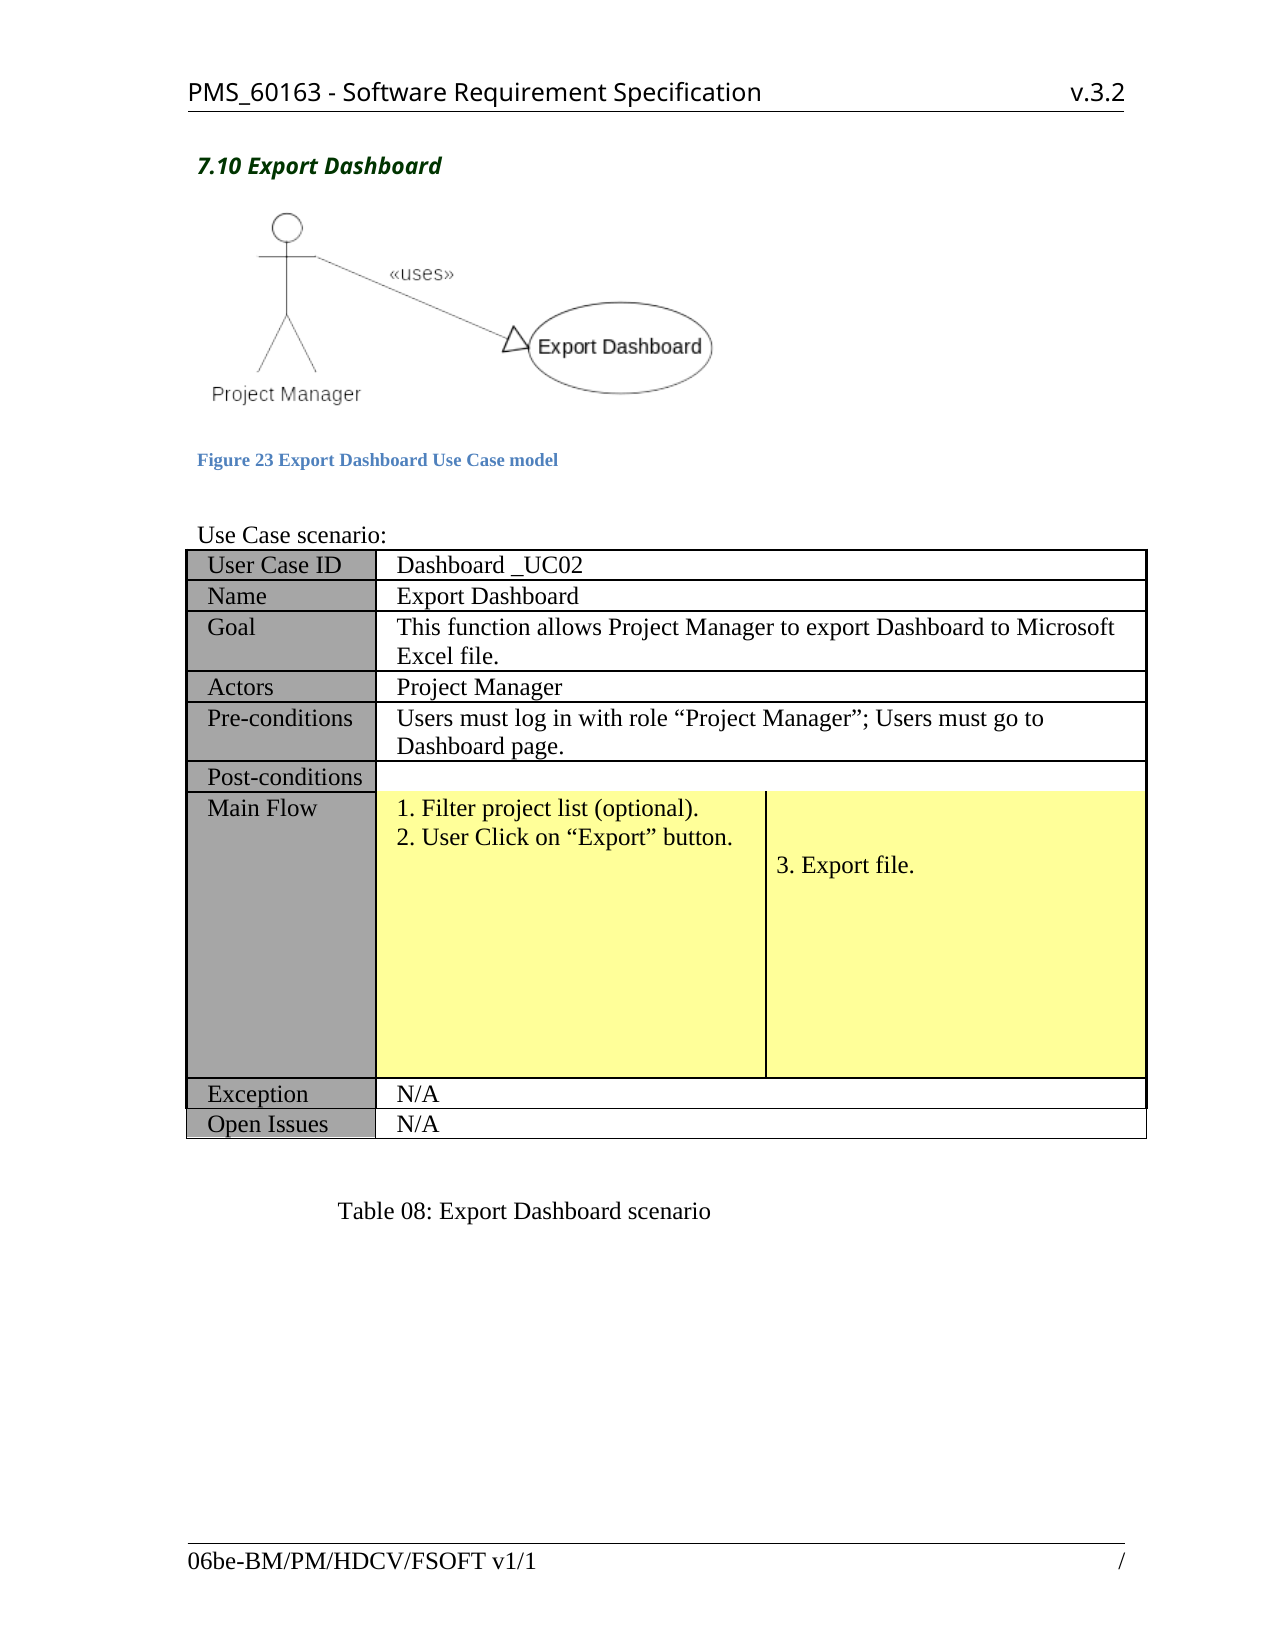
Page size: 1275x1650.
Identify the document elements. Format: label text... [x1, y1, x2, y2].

text Table 08: Export Dashboard scenario [197, 1196, 1125, 1225]
table_cell Pre-conditions [188, 703, 375, 760]
table_cell Goal [188, 612, 375, 670]
table_cell 3. Export file. [767, 791, 1145, 1077]
table_cell Main Flow [188, 793, 375, 1077]
table_cell 1. Filter project list (optional). 2. User Click on “Export” button. [377, 791, 765, 1077]
table_cell N/A [376, 1109, 1146, 1137]
table_cell Name [188, 581, 375, 610]
table_header User Case ID [188, 551, 375, 579]
text Use Case scenario: [197, 520, 1125, 548]
subtitle 7.10 Export Dashboard [197, 150, 1125, 181]
table_cell Project Manager [377, 672, 1145, 701]
table_cell Exception [188, 1079, 375, 1108]
table_cell Post-conditions [188, 762, 375, 791]
table_cell Export Dashboard [377, 581, 1145, 610]
table_cell Users must log in with role “Project Manager”; Users must go to Dashboard page. [377, 703, 1145, 760]
table_cell Actors [188, 672, 375, 701]
table_cell This function allows Project Manager to export Dashboard to Microsoft Excel file. [377, 612, 1145, 670]
table_header Dashboard _UC02 [377, 551, 1145, 579]
table_cell N/A [377, 1079, 1145, 1108]
table_cell [377, 762, 1145, 791]
table_cell Open Issues [187, 1109, 375, 1137]
